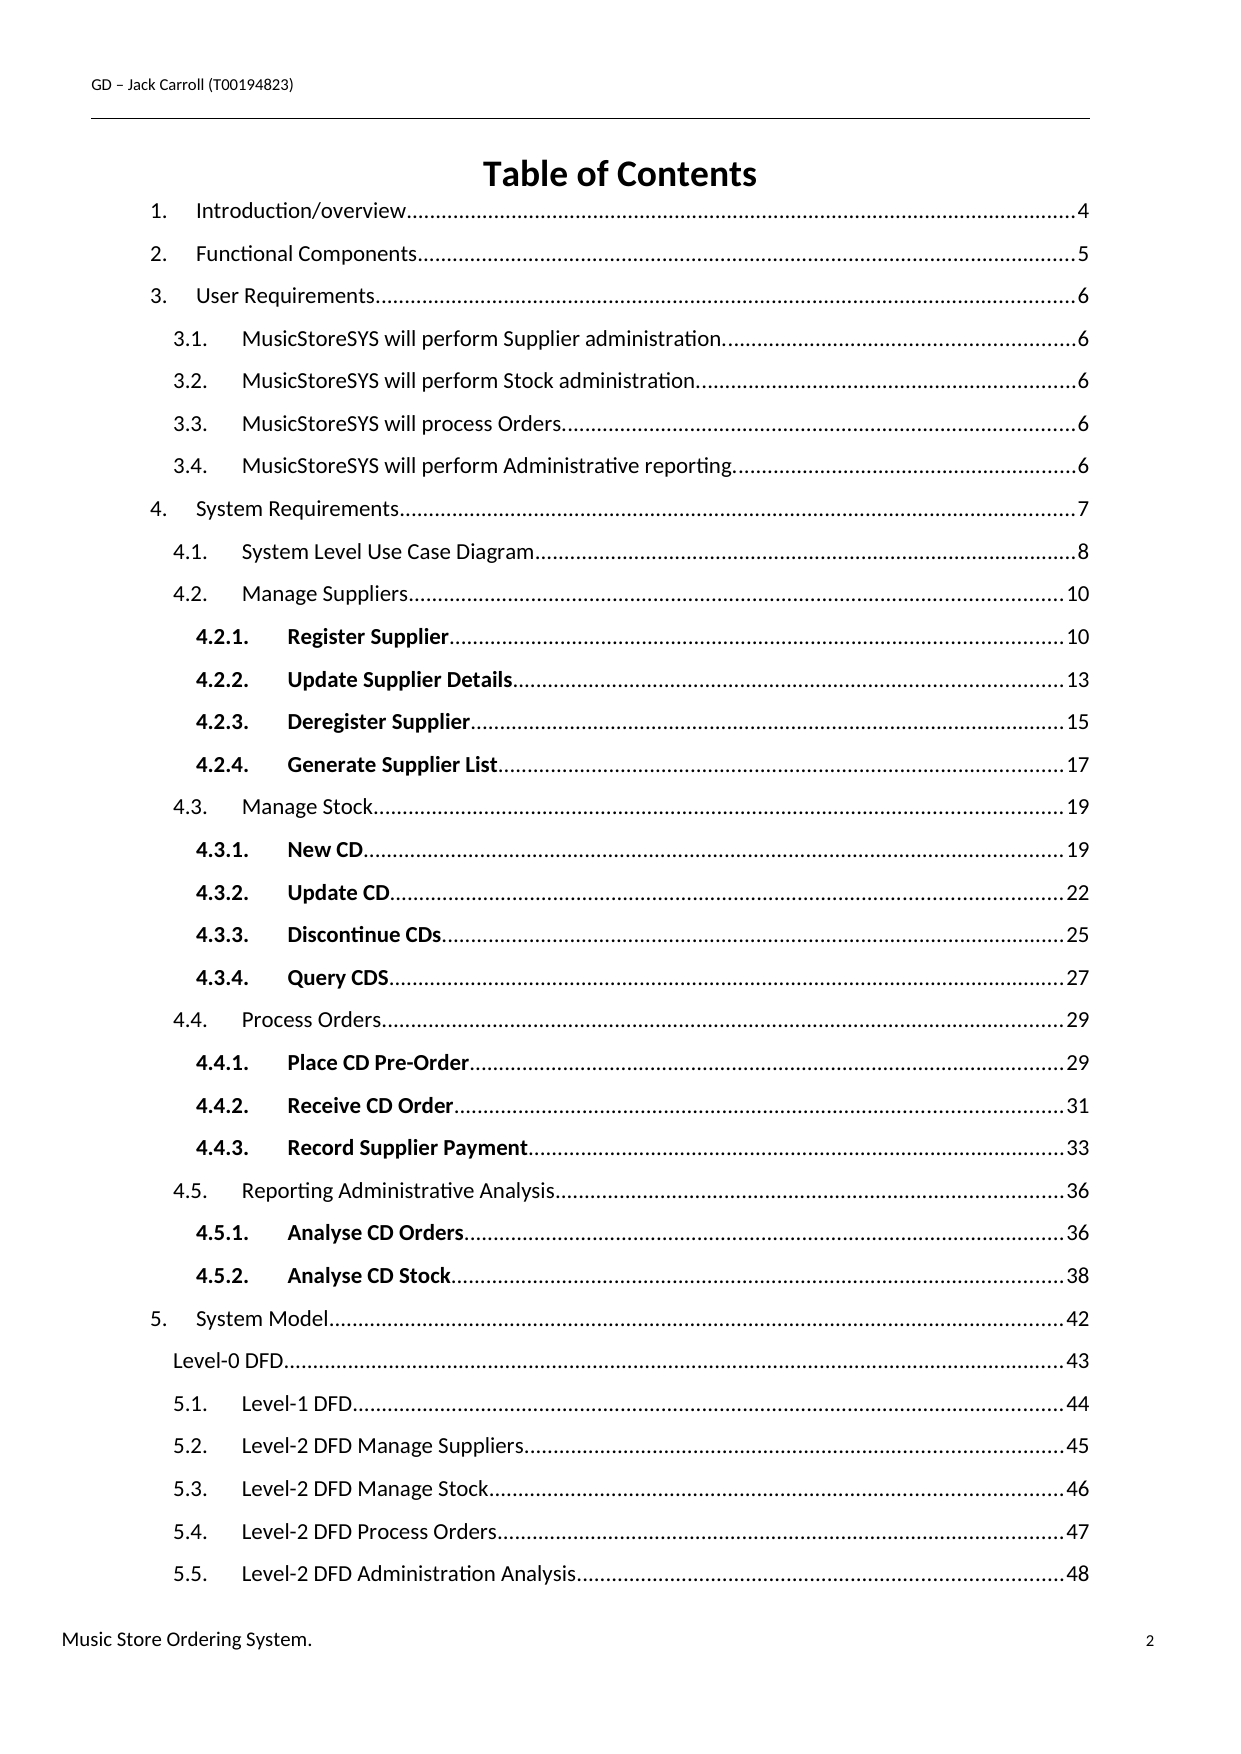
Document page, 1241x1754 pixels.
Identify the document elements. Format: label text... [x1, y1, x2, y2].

text 4.2.2. Update Supplier Details 13 [196, 665, 1090, 693]
text 4.3.4. Query CDS 27 [196, 963, 1090, 991]
text 4.5. Reporting Administrative Analysis 36 [173, 1176, 1090, 1204]
text 3.2. MusicStoreSYS will perform Stock administration. 6 [173, 366, 1090, 394]
text 5.4. Level-2 DFD Process Orders 47 [173, 1517, 1090, 1545]
text 4.3. Manage Stock 19 [173, 792, 1090, 821]
text 5.2. Level-2 DFD Manage Suppliers 45 [173, 1432, 1090, 1459]
text Level-0 DFD 43 [173, 1346, 1090, 1374]
text 4.1. System Level Use Case Diagram 8 [173, 537, 1090, 565]
text 3. User Requirements 6 [150, 281, 1090, 309]
text 4.4.2. Receive CD Order 31 [196, 1091, 1090, 1119]
text 4.2.1. Register Supplier 10 [196, 622, 1090, 650]
text 4.4.3. Record Supplier Payment 33 [196, 1133, 1090, 1161]
text 4.5.2. Analyse CD Stock 38 [196, 1261, 1090, 1289]
text 1. Introduction/overview 4 [150, 196, 1090, 224]
text 4.2.3. Deregister Supplier 15 [196, 707, 1090, 735]
text 3.1. MusicStoreSYS will perform Supplier administration. 6 [173, 324, 1090, 352]
text 4. System Requirements 7 [150, 494, 1090, 522]
text 5.1. Level-1 DFD 44 [173, 1389, 1090, 1417]
text 5.5. Level-2 DFD Administration Analysis 48 [173, 1559, 1090, 1587]
text 4.5.1. Analyse CD Orders 36 [196, 1218, 1090, 1247]
text 5. System Model 42 [150, 1304, 1090, 1332]
text 4.3.2. Update CD 22 [196, 878, 1090, 906]
text 2. Functional Components 5 [150, 239, 1090, 267]
text 3.3. MusicStoreSYS will process Orders. 6 [173, 409, 1090, 437]
text 4.3.1. New CD 19 [196, 835, 1090, 863]
text 4.2.4. Generate Supplier List 17 [196, 750, 1090, 778]
text 4.3.3. Discontinue CDs 25 [196, 920, 1090, 948]
text Table of Contents [150, 150, 1090, 196]
text 4.4.1. Place CD Pre-Order 29 [196, 1048, 1090, 1076]
text 4.2. Manage Suppliers 10 [173, 579, 1090, 607]
text 3.4. MusicStoreSYS will perform Administrative reporting. 6 [173, 452, 1090, 480]
text 5.3. Level-2 DFD Manage Stock 46 [173, 1474, 1090, 1502]
text 4.4. Process Orders 29 [173, 1006, 1090, 1033]
